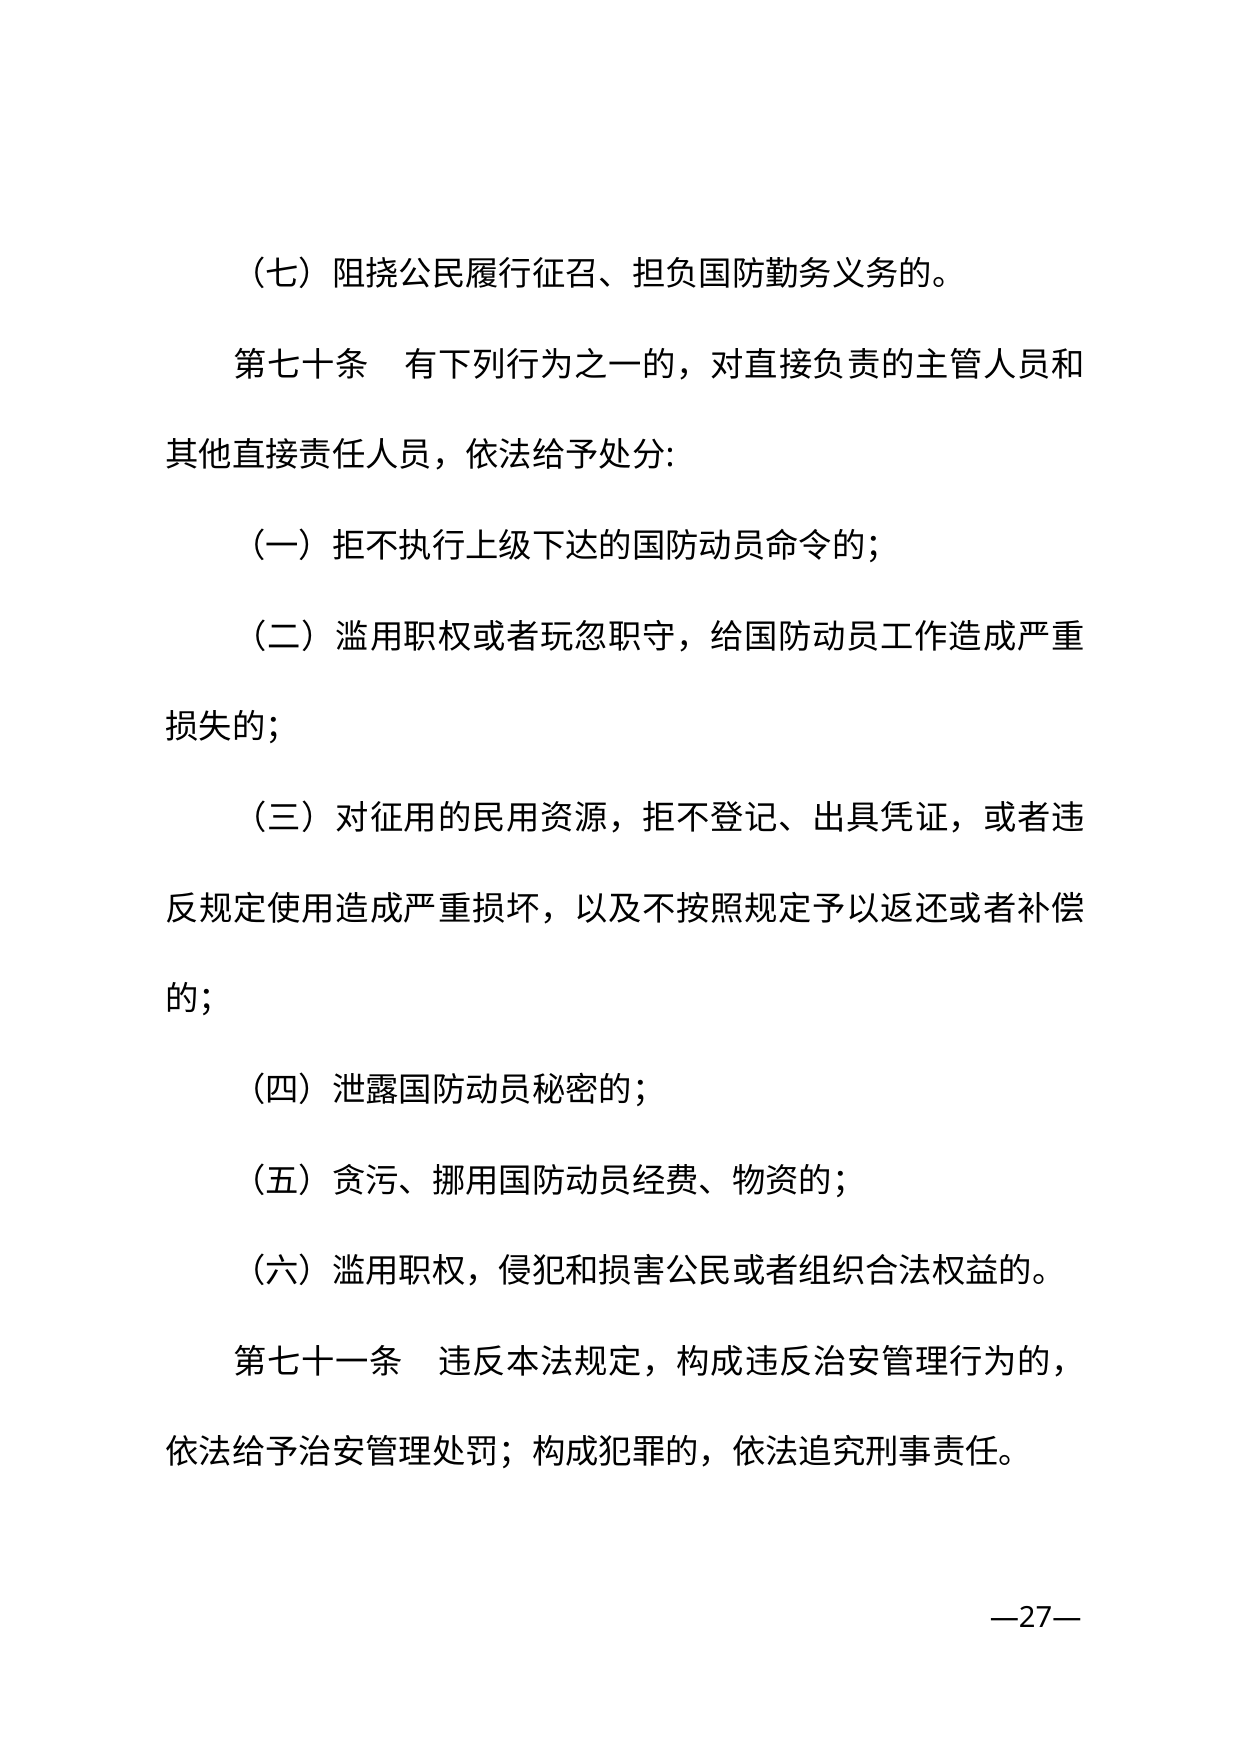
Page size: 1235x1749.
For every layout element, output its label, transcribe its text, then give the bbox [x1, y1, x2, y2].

text （七）阻挠公民履行征召、担负国防勤务义务的。 [165, 226, 1087, 317]
text 第七十条 有下列行为之一的，对直接负责的主管人员和其他直接责任人员，依法给予处分: [165, 317, 1087, 498]
text （四）泄露国防动员秘密的； [165, 1042, 1087, 1132]
text （五）贪污、挪用国防动员经费、物资的； [165, 1132, 1087, 1223]
text （二）滥用职权或者玩忽职守，给国防动员工作造成严重损失的； [165, 588, 1087, 770]
text 第七十一条 违反本法规定，构成违反治安管理行为的，依法给予治安管理处罚；构成犯罪的，依法追究刑事责任。 [165, 1313, 1087, 1495]
text （一）拒不执行上级下达的国防动员命令的； [165, 498, 1087, 588]
text （六）滥用职权，侵犯和损害公民或者组织合法权益的。 [165, 1223, 1087, 1313]
text （三）对征用的民用资源，拒不登记、出具凭证，或者违反规定使用造成严重损坏，以及不按照规定予以返还或者补偿的； [165, 770, 1087, 1042]
